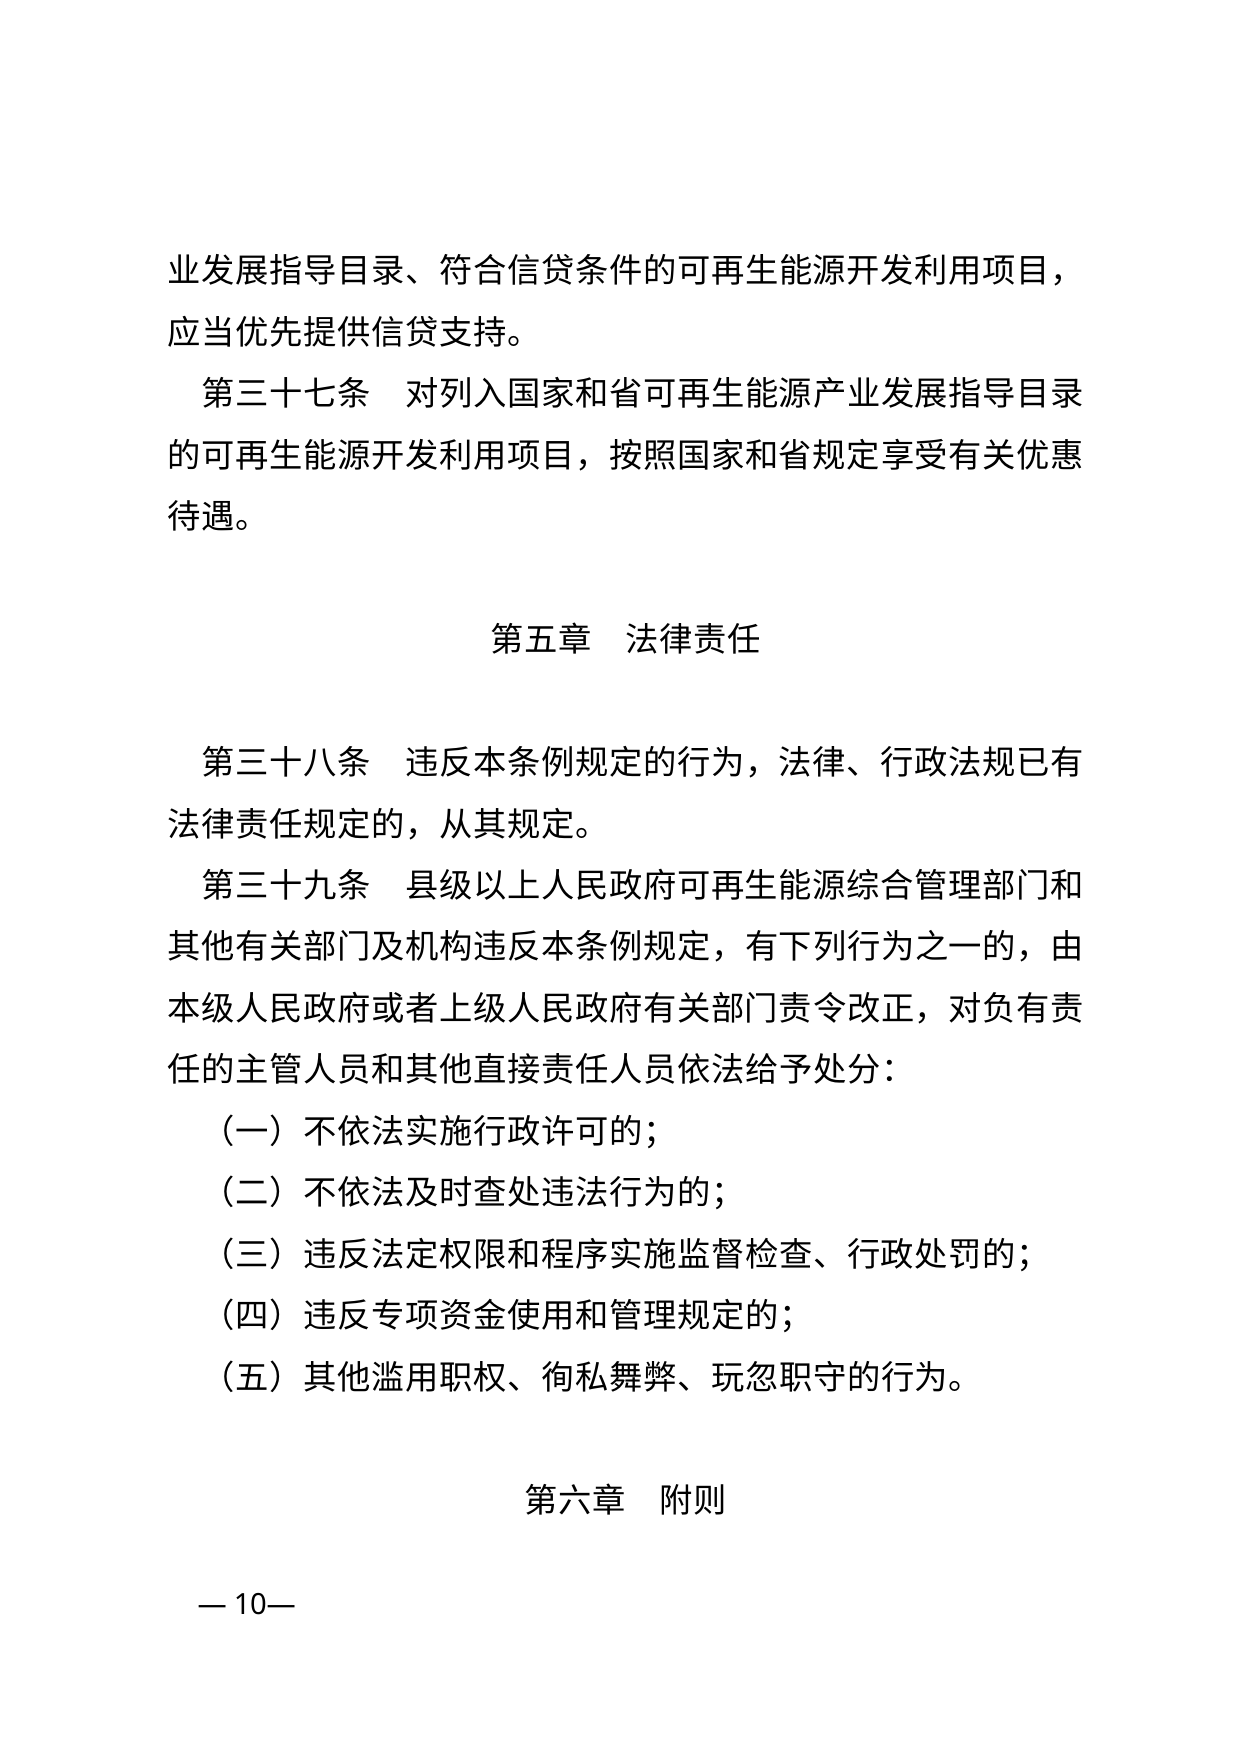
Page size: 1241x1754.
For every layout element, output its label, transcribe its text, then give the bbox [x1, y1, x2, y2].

text 第三十九条 县级以上人民政府可再生能源综合管理部门和其他有关部门及机构违反本条例规定，有下列行为之一的，由本级人民政府或者上级人民政府有关部门责令改正，对负有责任的主管人员和其他直接责任人员依法给予处分： [168, 852, 1084, 1098]
text （二）不依法及时查处违法行为的； [168, 1159, 1084, 1221]
text （三）违反法定权限和程序实施监督检查、行政处罚的； [168, 1221, 1084, 1282]
text 第三十八条 违反本条例规定的行为，法律、行政法规已有法律责任规定的，从其规定。 [168, 729, 1084, 852]
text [168, 238, 1084, 361]
text （五）其他滥用职权、徇私舞弊、玩忽职守的行为。 [168, 1344, 1084, 1405]
text 第六章 附则 [168, 1467, 1084, 1528]
text 第三十七条 对列入国家和省可再生能源产业发展指导目录的可再生能源开发利用项目，按照国家和省规定享受有关优惠待遇。 [168, 361, 1084, 545]
text （一）不依法实施行政许可的； [168, 1098, 1084, 1159]
text 第五章 法律责任 [168, 606, 1084, 668]
text （四）违反专项资金使用和管理规定的； [168, 1282, 1084, 1344]
